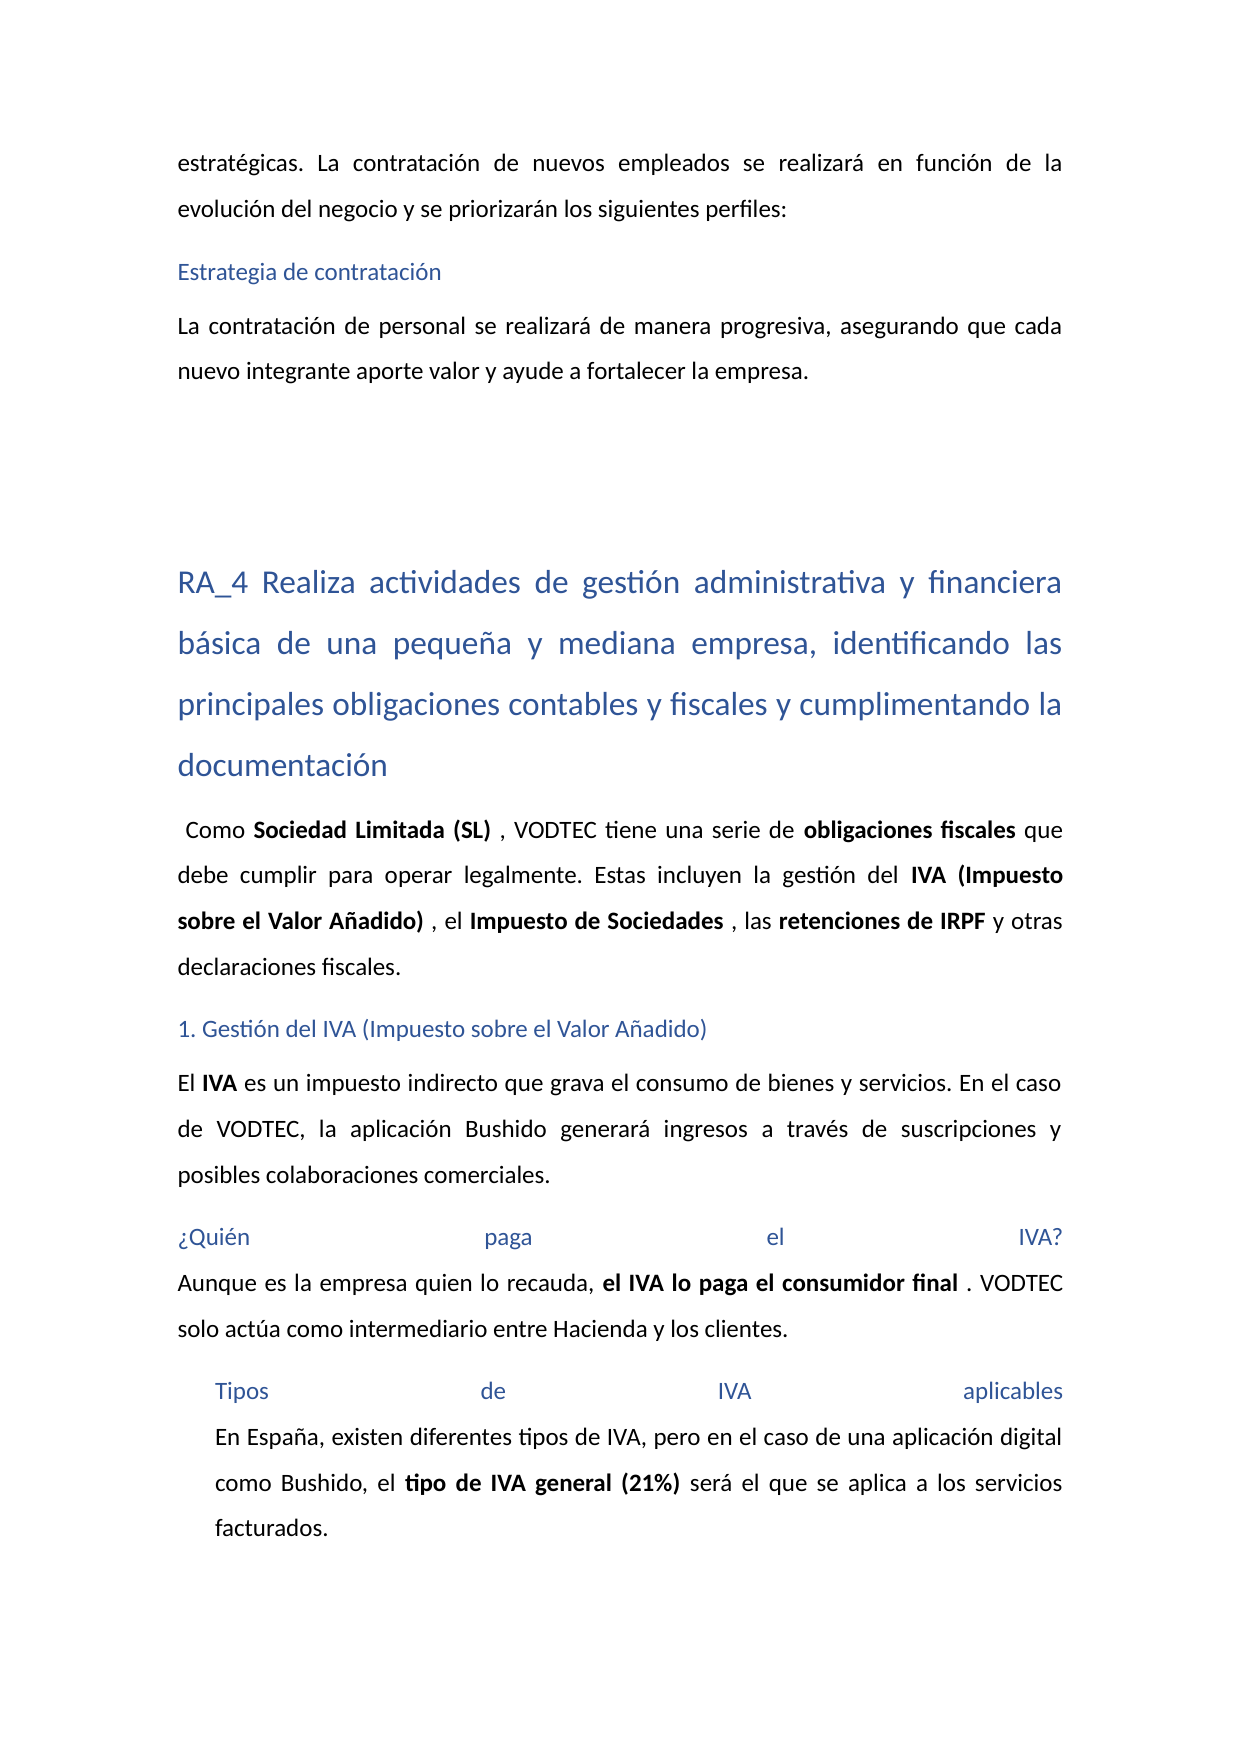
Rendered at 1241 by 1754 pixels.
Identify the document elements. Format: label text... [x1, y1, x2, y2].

text Como Sociedad Limitada (SL) , VODTEC tiene una serie de obligaciones fiscales que debe cumplir para operar legalmente. Estas incluyen la gestión del IVA (Impuesto sobre el Valor Añadido) , el Impuesto de Sociedades , las retenciones de IRPF y otras declaraciones fiscales. [177, 814, 1063, 982]
text La contratación de personal se realizará de manera progresiva, asegurando que cada nuevo integrante aporte valor y ayude a fortalecer la empresa. [177, 310, 1063, 386]
text ¿Quién paga el IVA? Aunque es la empresa quien lo recauda, ​​el IVA lo paga el consumidor final . VODTEC solo actúa como intermediario entre Hacienda y los clientes. [177, 1221, 1063, 1343]
text El IVA es un impuesto indirecto que grava el consumo de bienes y servicios. En el caso de VODTEC, la aplicación Bushido generará ingresos a través de suscripciones y posibles colaboraciones comerciales. [177, 1067, 1063, 1189]
subtitle Estrategia de contratación [177, 256, 1063, 286]
text Tipos de IVA aplicables En España, existen diferentes tipos de IVA, pero en el caso de una aplicación digital como Bushido, el tipo de IVA general (21%) será el que se aplica a los servicios facturados. [215, 1375, 1063, 1543]
subtitle RA_4 Realiza actividades de gestión administrativa y financiera básica de una pequeña y mediana empresa, identificando las principales obligaciones contables y fiscales y cumplimentando la documentación [177, 561, 1063, 785]
subtitle 1. Gestión del IVA (Impuesto sobre el Valor Añadido) [177, 1013, 1063, 1044]
